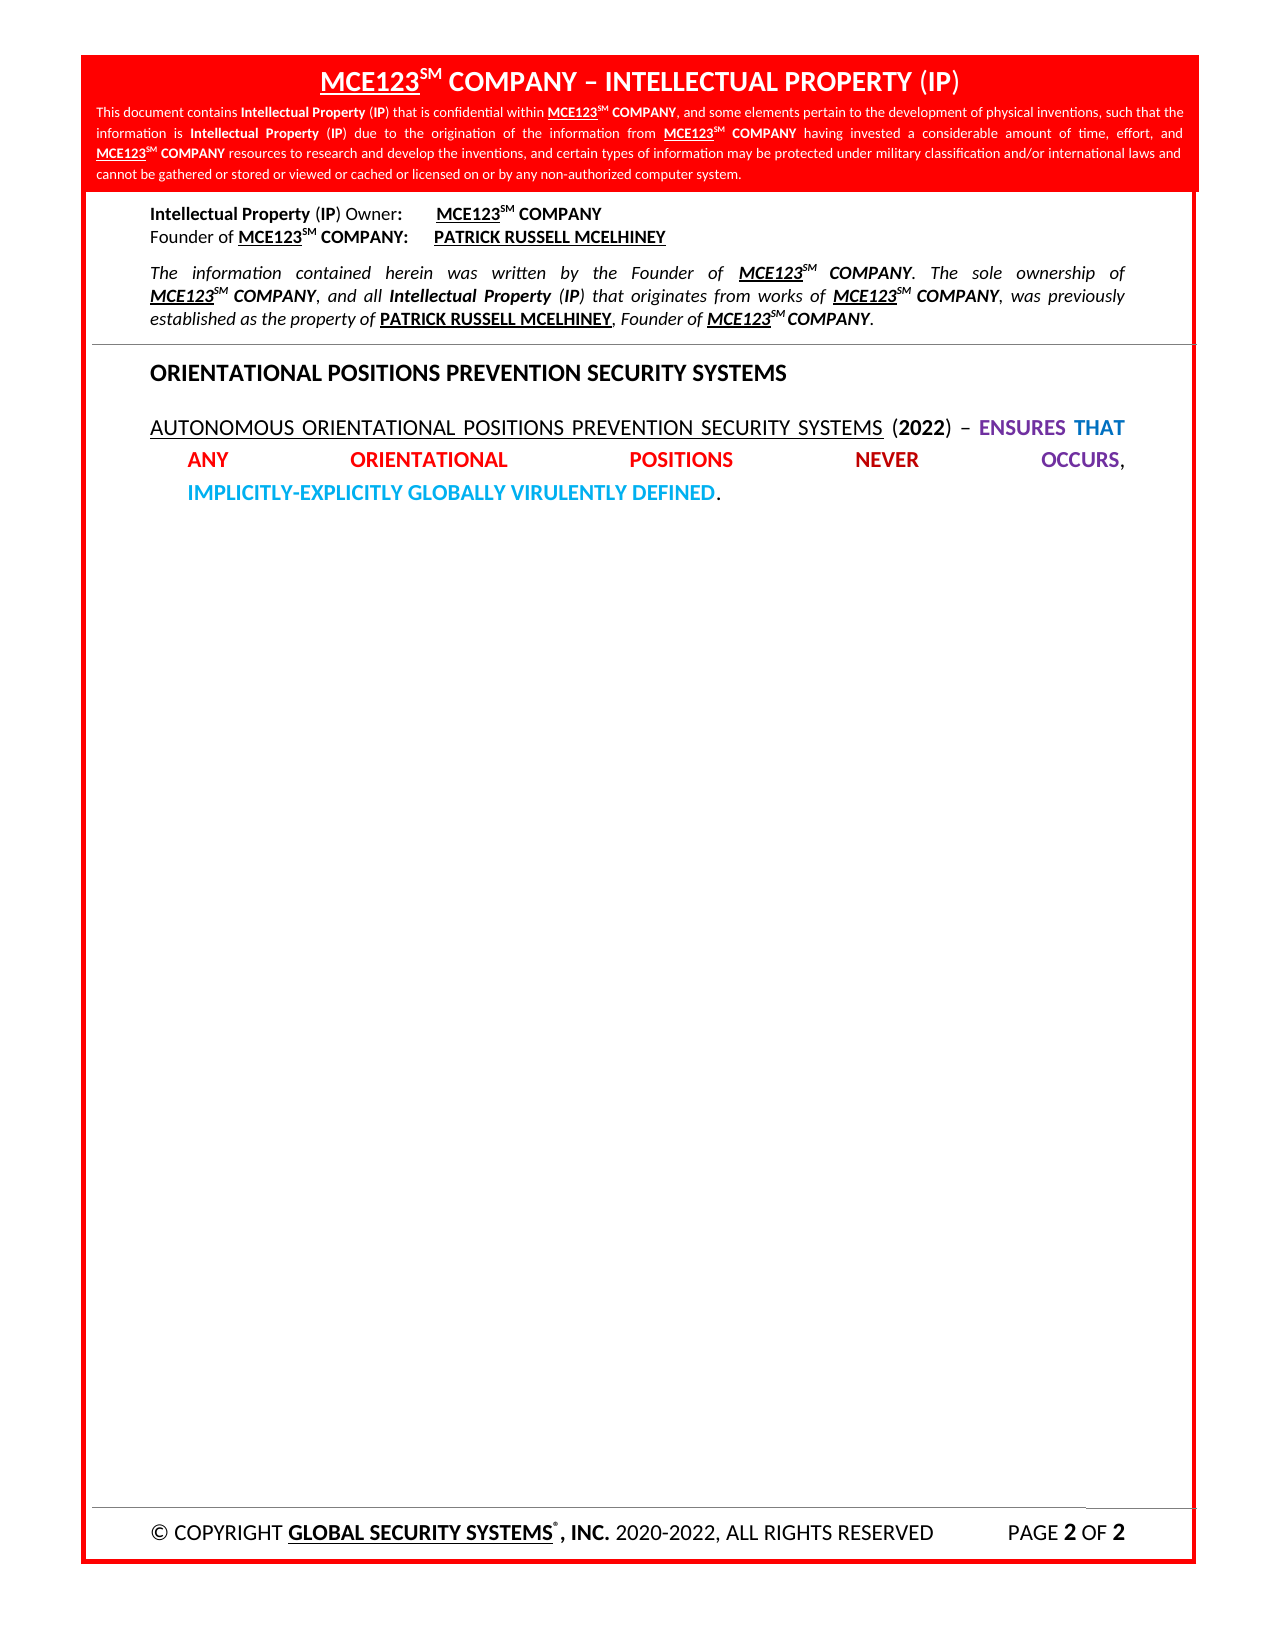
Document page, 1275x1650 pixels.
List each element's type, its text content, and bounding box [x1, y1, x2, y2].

text ORIENTATIONAL POSITIONS PREVENTION SECURITY SYSTEMS [150, 358, 1125, 388]
text AUTONOMOUS ORIENTATIONAL POSITIONS PREVENTION SECURITY SYSTEMS (2022) – ENSURES THAT ANY ORIENTATIONAL POSITIONS NEVER OCCURS, IMPLICITLY-EXPLICITLY GLOBALLY VIRULENTLY DEFINED. [150, 413, 1125, 506]
